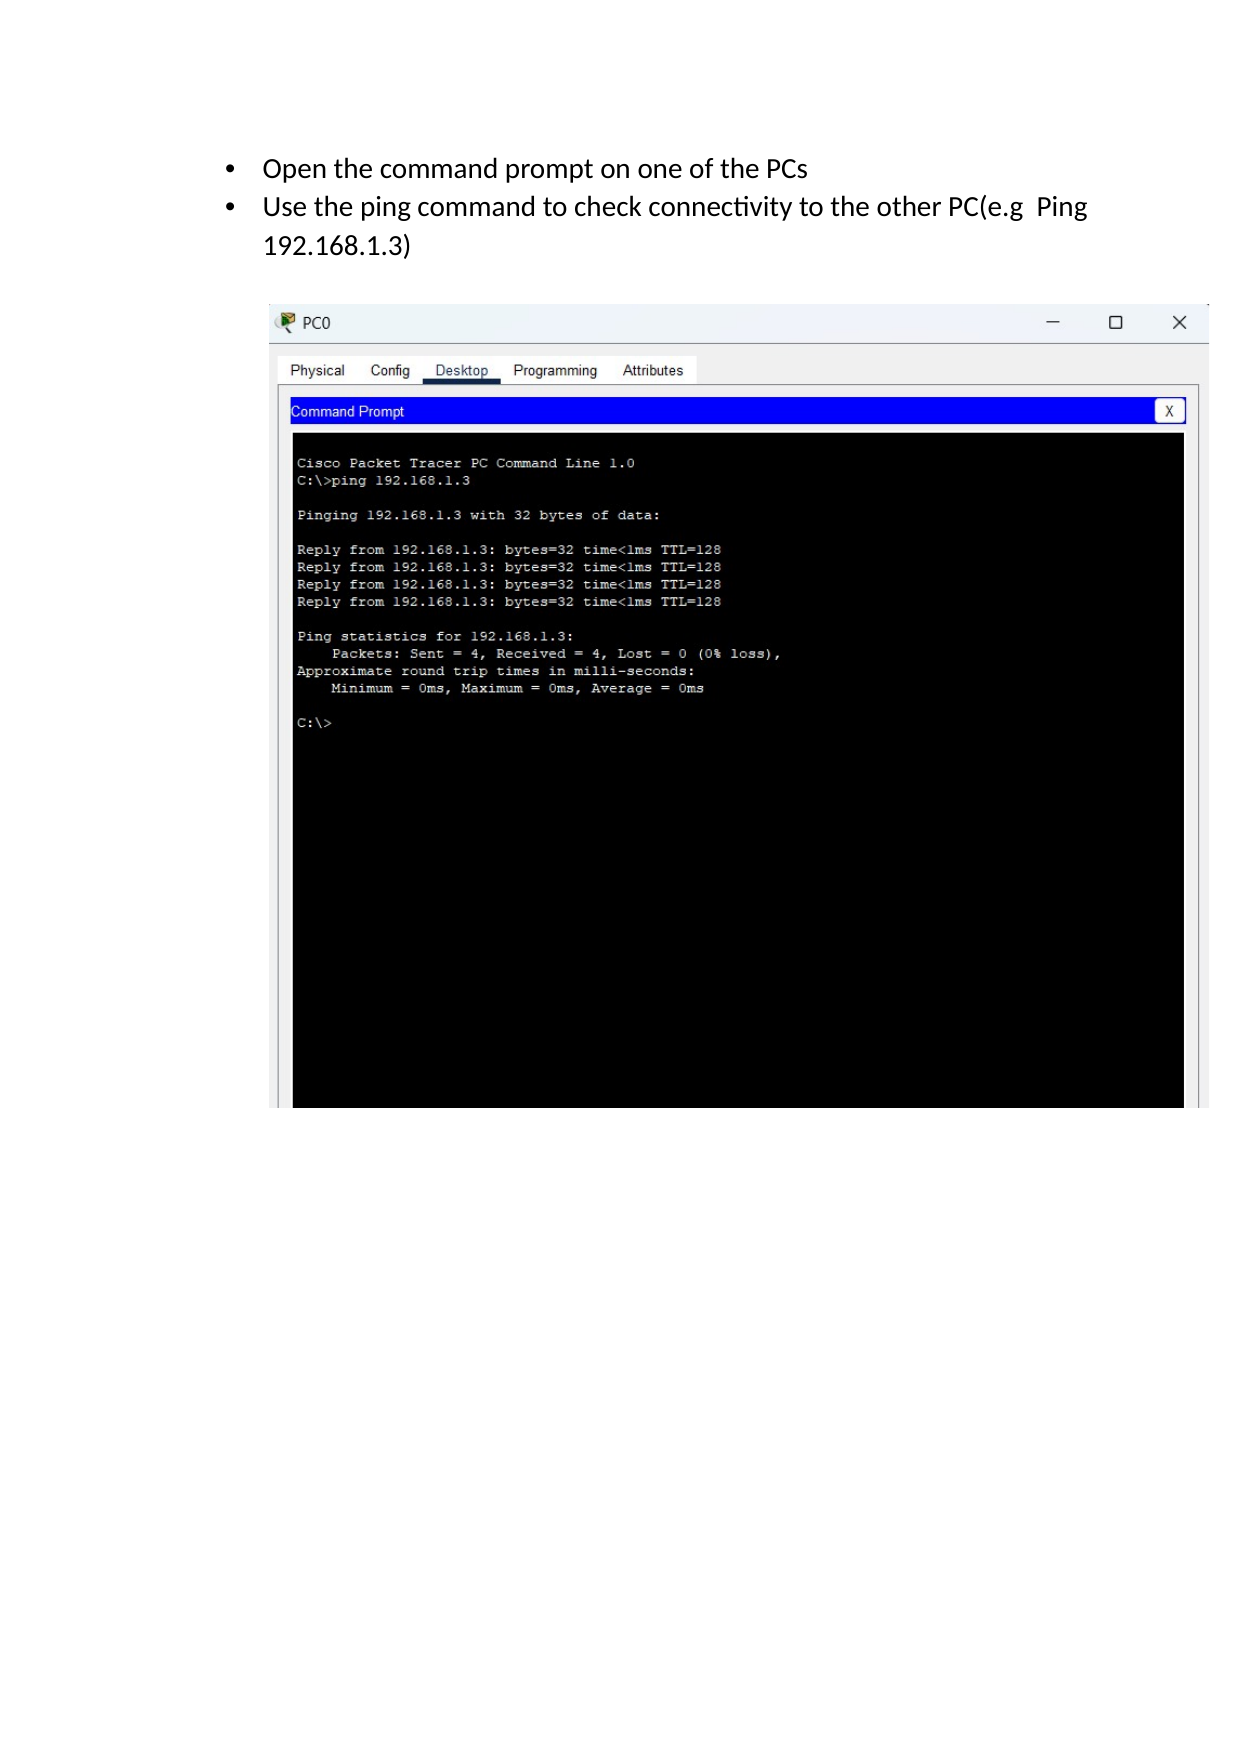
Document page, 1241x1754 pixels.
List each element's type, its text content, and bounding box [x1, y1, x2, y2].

picture [269, 304, 1210, 1108]
list Open the command prompt on one of the PCs [225, 150, 1099, 185]
list Use the ping command to check connectivity to the other PC(e.g Ping 192.168.1.3) [225, 188, 1099, 263]
